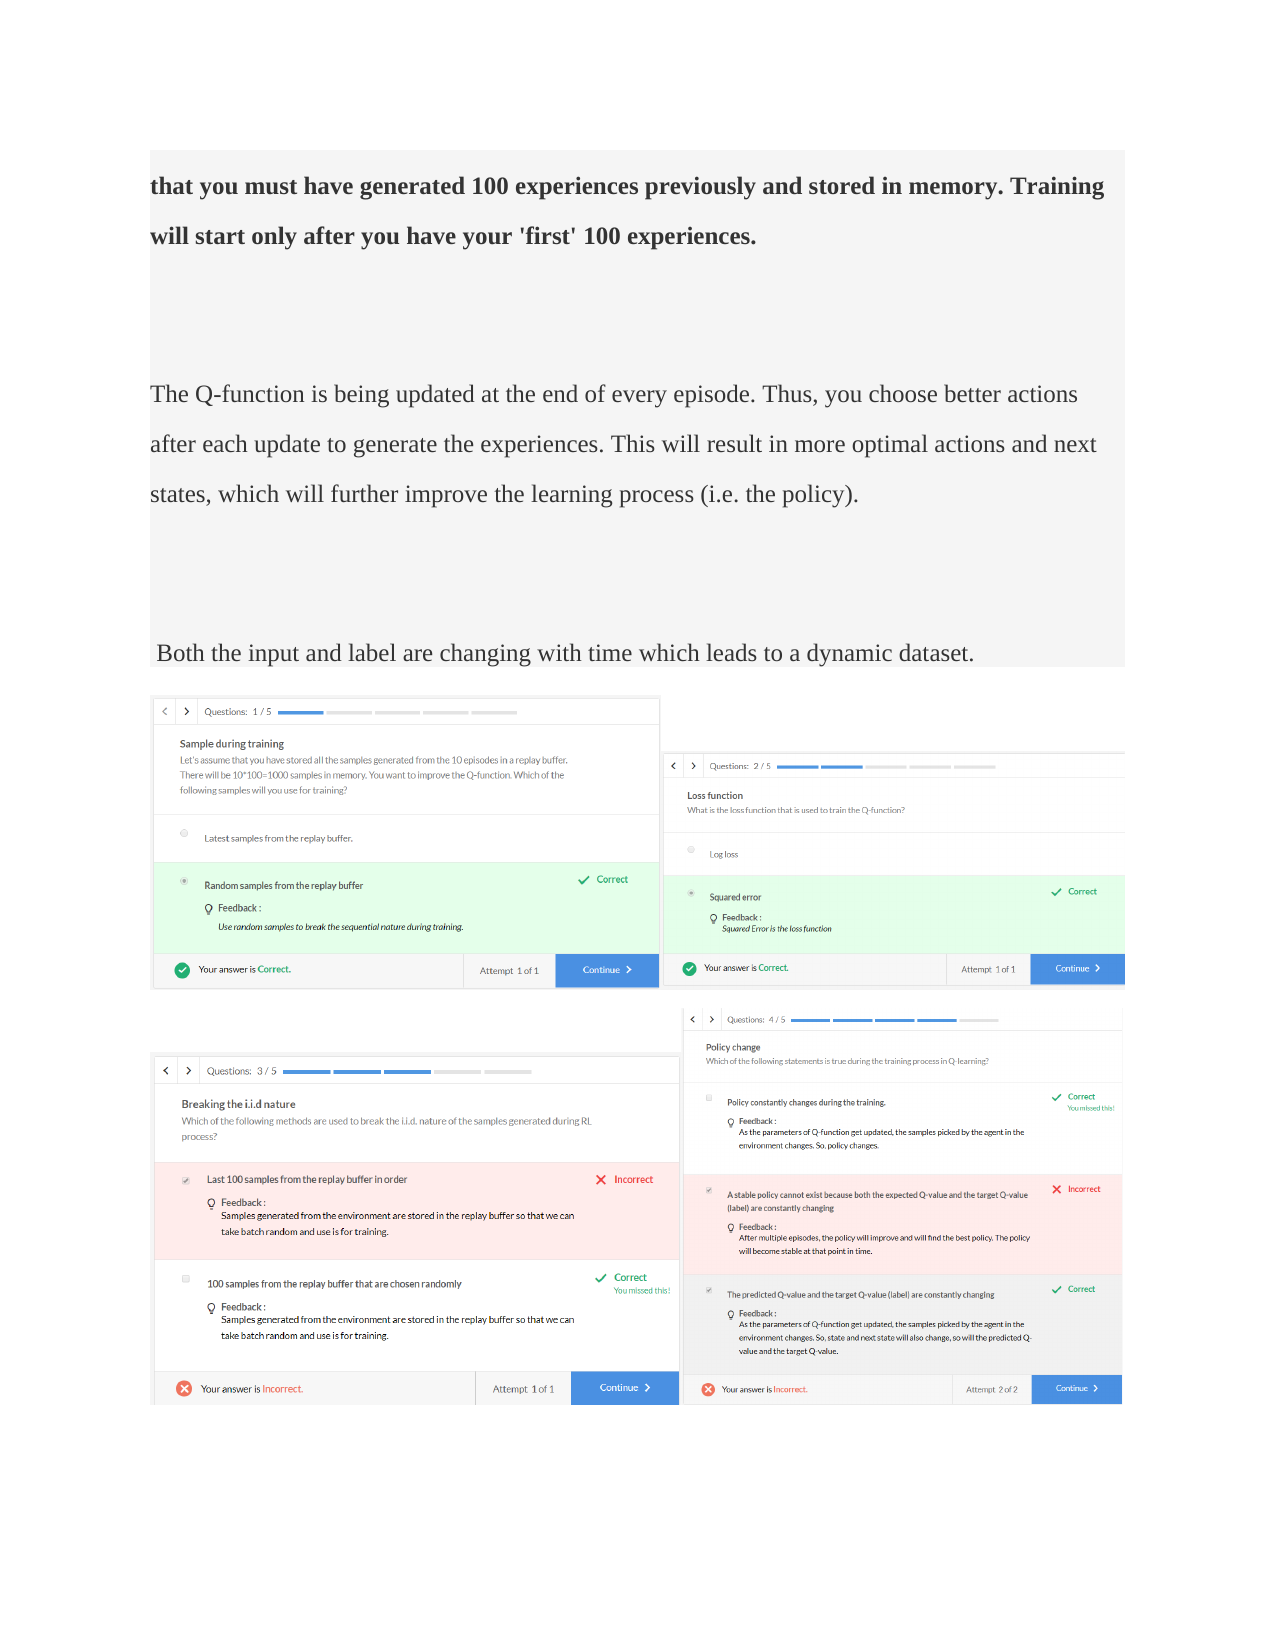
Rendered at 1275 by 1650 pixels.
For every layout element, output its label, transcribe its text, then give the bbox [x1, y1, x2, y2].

picture [150, 1008, 1123, 1405]
picture [150, 695, 1125, 990]
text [150, 150, 1125, 250]
text The Q-function is being updated at the end of every episode. Thus, you choose better actions after each update to generate the experiences. This will result in more optimal actions and next states, which will further improve the learning process (i.e. the policy). [150, 358, 1125, 508]
text Both the input and label are changing with time which leads to a dynamic dataset. [150, 617, 1125, 667]
